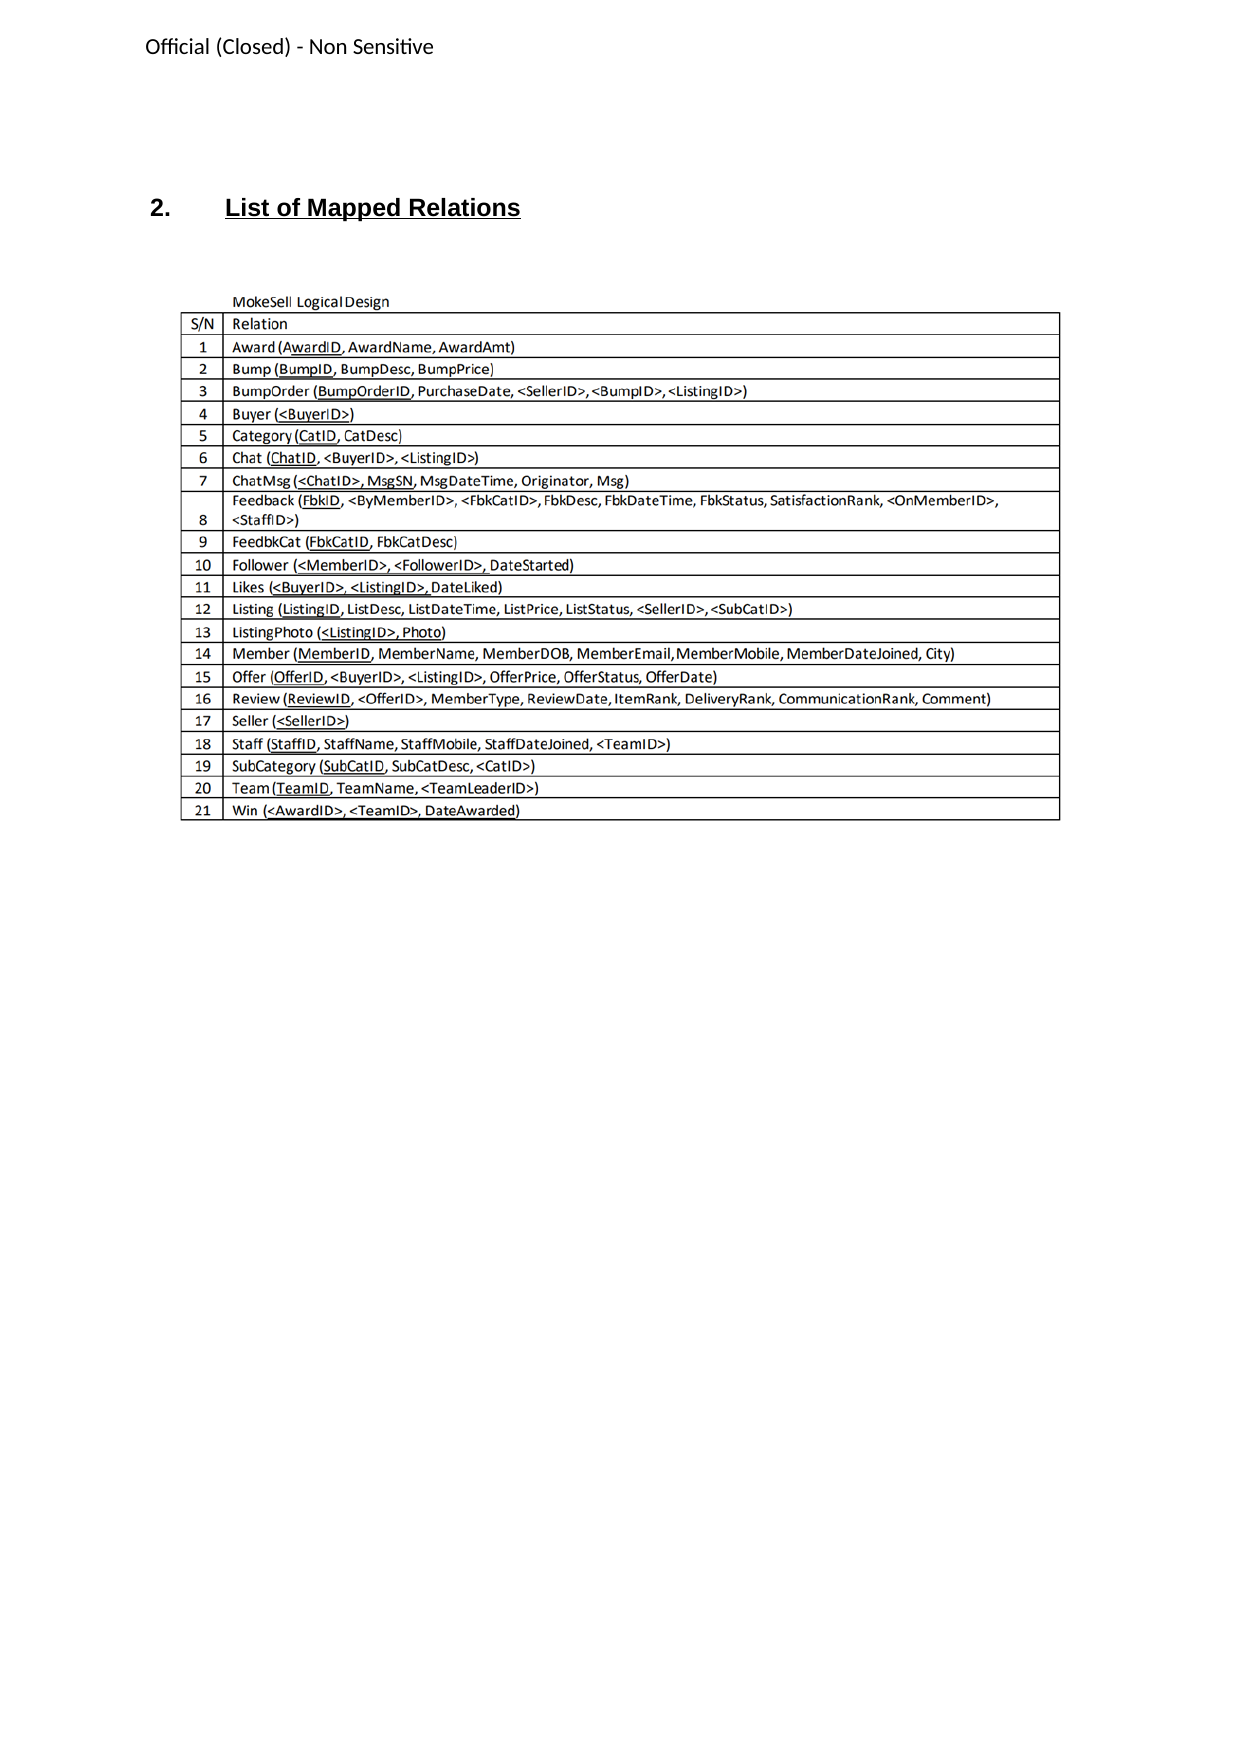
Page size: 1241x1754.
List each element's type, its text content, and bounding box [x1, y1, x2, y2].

picture [163, 279, 1077, 850]
subtitle List of Mapped Relations [150, 193, 1090, 222]
